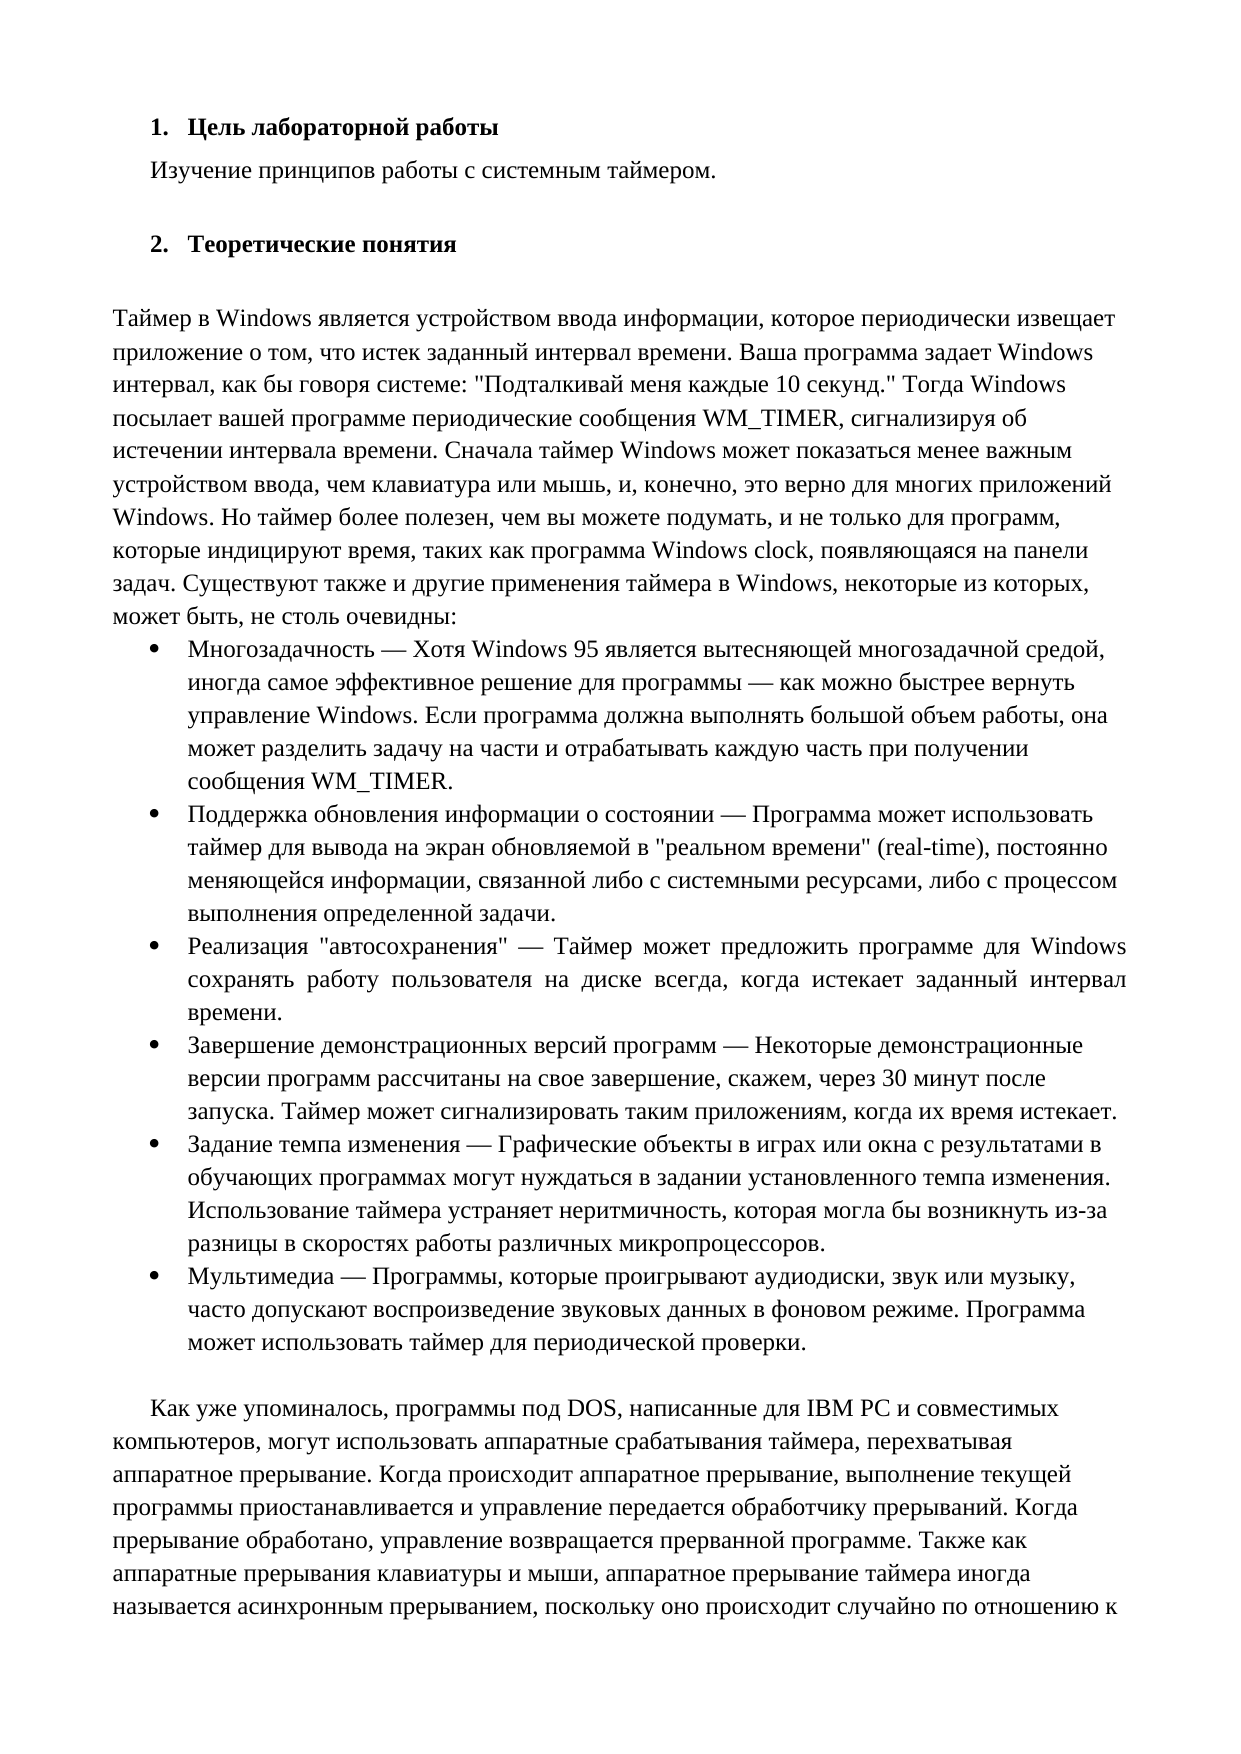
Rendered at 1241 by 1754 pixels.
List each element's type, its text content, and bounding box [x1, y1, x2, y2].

list Теоретические понятия [150, 229, 1128, 258]
list Поддержка обновления информации о состоянии — Программа может использовать таймер для вывода на экран обновляемой в "реальном времени" (real-time), постоянно меняющейся информации, связанной либо с системными ресурсами, либо с процессом выполнения определенной задачи. [150, 799, 1128, 927]
list Реализация "автосохранения" — Таймер может предложить программе для Windows сохранять работу пользователя на диске всегда, когда истекает заданный интервал времени. [150, 931, 1128, 1026]
list Цель лабораторной работы [150, 112, 1128, 141]
text Изучение принципов работы с системным таймером. [150, 156, 1128, 184]
list Многозадачность — Хотя Windows 95 является вытесняющей многозадачной средой, иногда самое эффективное решение для программы — как можно быстрее вернуть управление Windows. Если программа должна выполнять большой объем работы, она может разделить задачу на части и отрабатывать каждую часть при получении сообщения WM_TIMER. [150, 634, 1128, 794]
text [112, 1393, 1128, 1620]
list Завершение демонстрационных версий программ — Некоторые демонстрационные версии программ рассчитаны на свое завершение, скажем, через 30 минут после запуска. Таймер может сигнализировать таким приложениям, когда их время истекает. [150, 1030, 1128, 1125]
list Мультимедиа — Программы, которые проигрывают аудиодиски, звук или музыку, часто допускают воспроизведение звуковых данных в фоновом режиме. Программа может использовать таймер для периодической проверки. [150, 1261, 1128, 1356]
list Задание темпа изменения — Графические объекты в играх или окна с результатами в обучающих программах могут нуждаться в задании установленного темпа изменения. Использование таймера устраняет неритмичность, которая могла бы возникнуть из-за разницы в скоростях работы различных микропроцессоров. [150, 1129, 1128, 1257]
text Таймер в Windows является устройством ввода информации, которое периодически извещает приложение о том, что истек заданный интервал времени. Ваша программа задает Windows интервал, как бы говоря системе: "Подталкивай меня каждые 10 секунд." Тогда Windows посылает вашей программе периодические сообщения WM_TIMER, сигнализируя об истечении интервала времени. Сначала таймер Windows может показаться менее важным устройством ввода, чем клавиатура или мышь, и, конечно, это верно для многих приложений Windows. Но таймер более полезен, чем вы можете подумать, и не только для программ, которые индицируют время, таких как программа Windows clock, появляющаяся на панели задач. Существуют также и другие применения таймера в Windows, некоторые из которых, может быть, не столь очевидны: [112, 303, 1128, 629]
